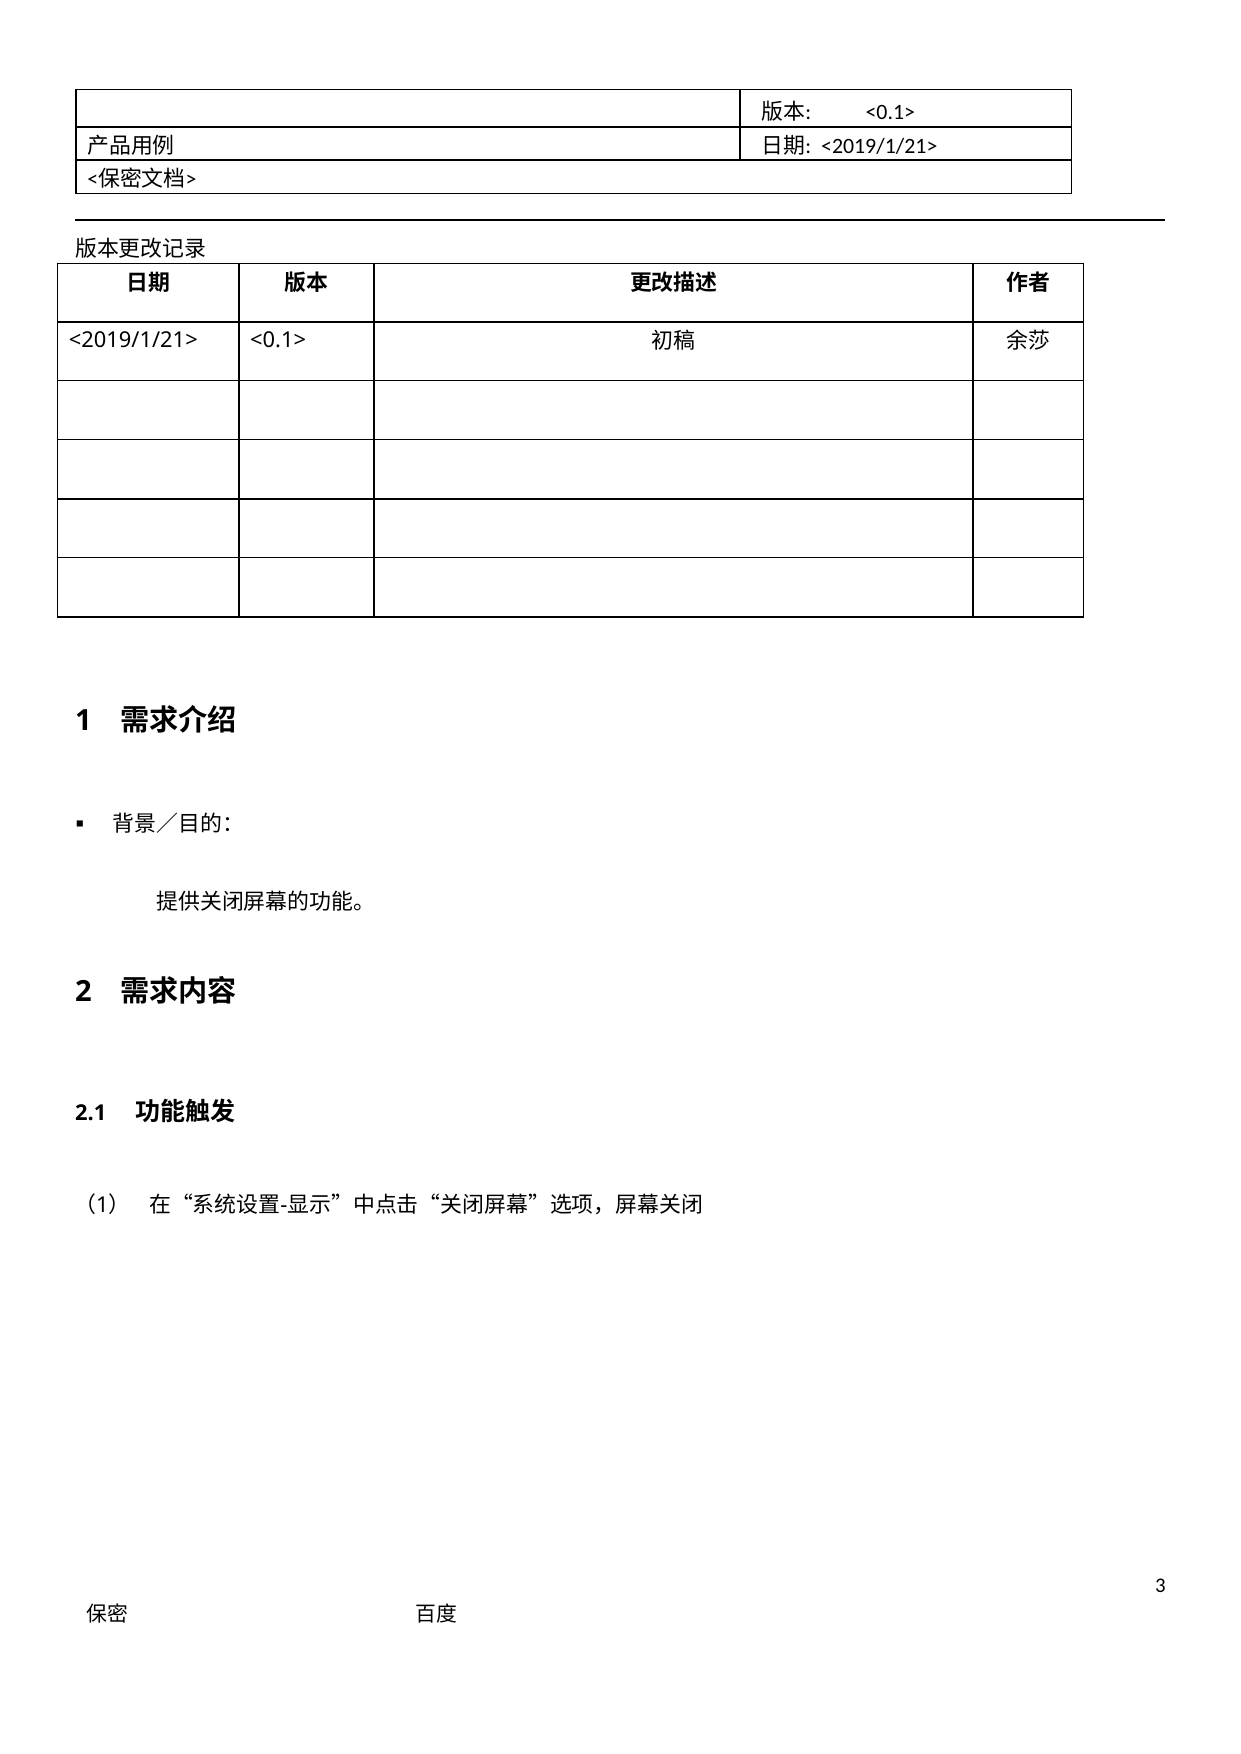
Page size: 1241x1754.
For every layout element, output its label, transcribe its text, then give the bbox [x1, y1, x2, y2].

table_cell [375, 558, 972, 616]
table_cell [240, 440, 373, 498]
text 版本更改记录 [75, 230, 1165, 263]
subtitle 需求介绍 [75, 685, 1165, 750]
subtitle 需求内容 [75, 956, 1165, 1021]
table_cell [974, 381, 1083, 439]
table_cell [240, 500, 373, 557]
table_header 作者 [974, 264, 1083, 321]
subtitle 功能触发 [75, 1077, 1165, 1142]
table_cell [375, 440, 972, 498]
table_cell <0.1> [240, 323, 373, 380]
table_cell [240, 558, 373, 616]
table_cell [375, 381, 972, 439]
table_cell [974, 500, 1083, 557]
text 提供关闭屏幕的功能。 [112, 883, 1165, 916]
table_cell <2019/1/21> [58, 323, 238, 380]
table_cell [375, 500, 972, 557]
table_header 日期 [58, 264, 238, 321]
table_cell [58, 381, 238, 439]
table_header 更改描述 [375, 264, 972, 321]
table_cell [58, 500, 238, 557]
list 背景／目的： [75, 806, 1165, 838]
table_cell [58, 440, 238, 498]
table_cell 初稿 [375, 323, 972, 380]
table_cell [974, 558, 1083, 616]
table_cell [240, 381, 373, 439]
table_cell [974, 440, 1083, 498]
list 在“系统设置-显示”中点击“关闭屏幕”选项，屏幕关闭 [74, 1187, 1165, 1219]
table_cell [58, 558, 238, 616]
table_cell 余莎 [974, 323, 1083, 380]
table_header 版本 [240, 264, 373, 321]
